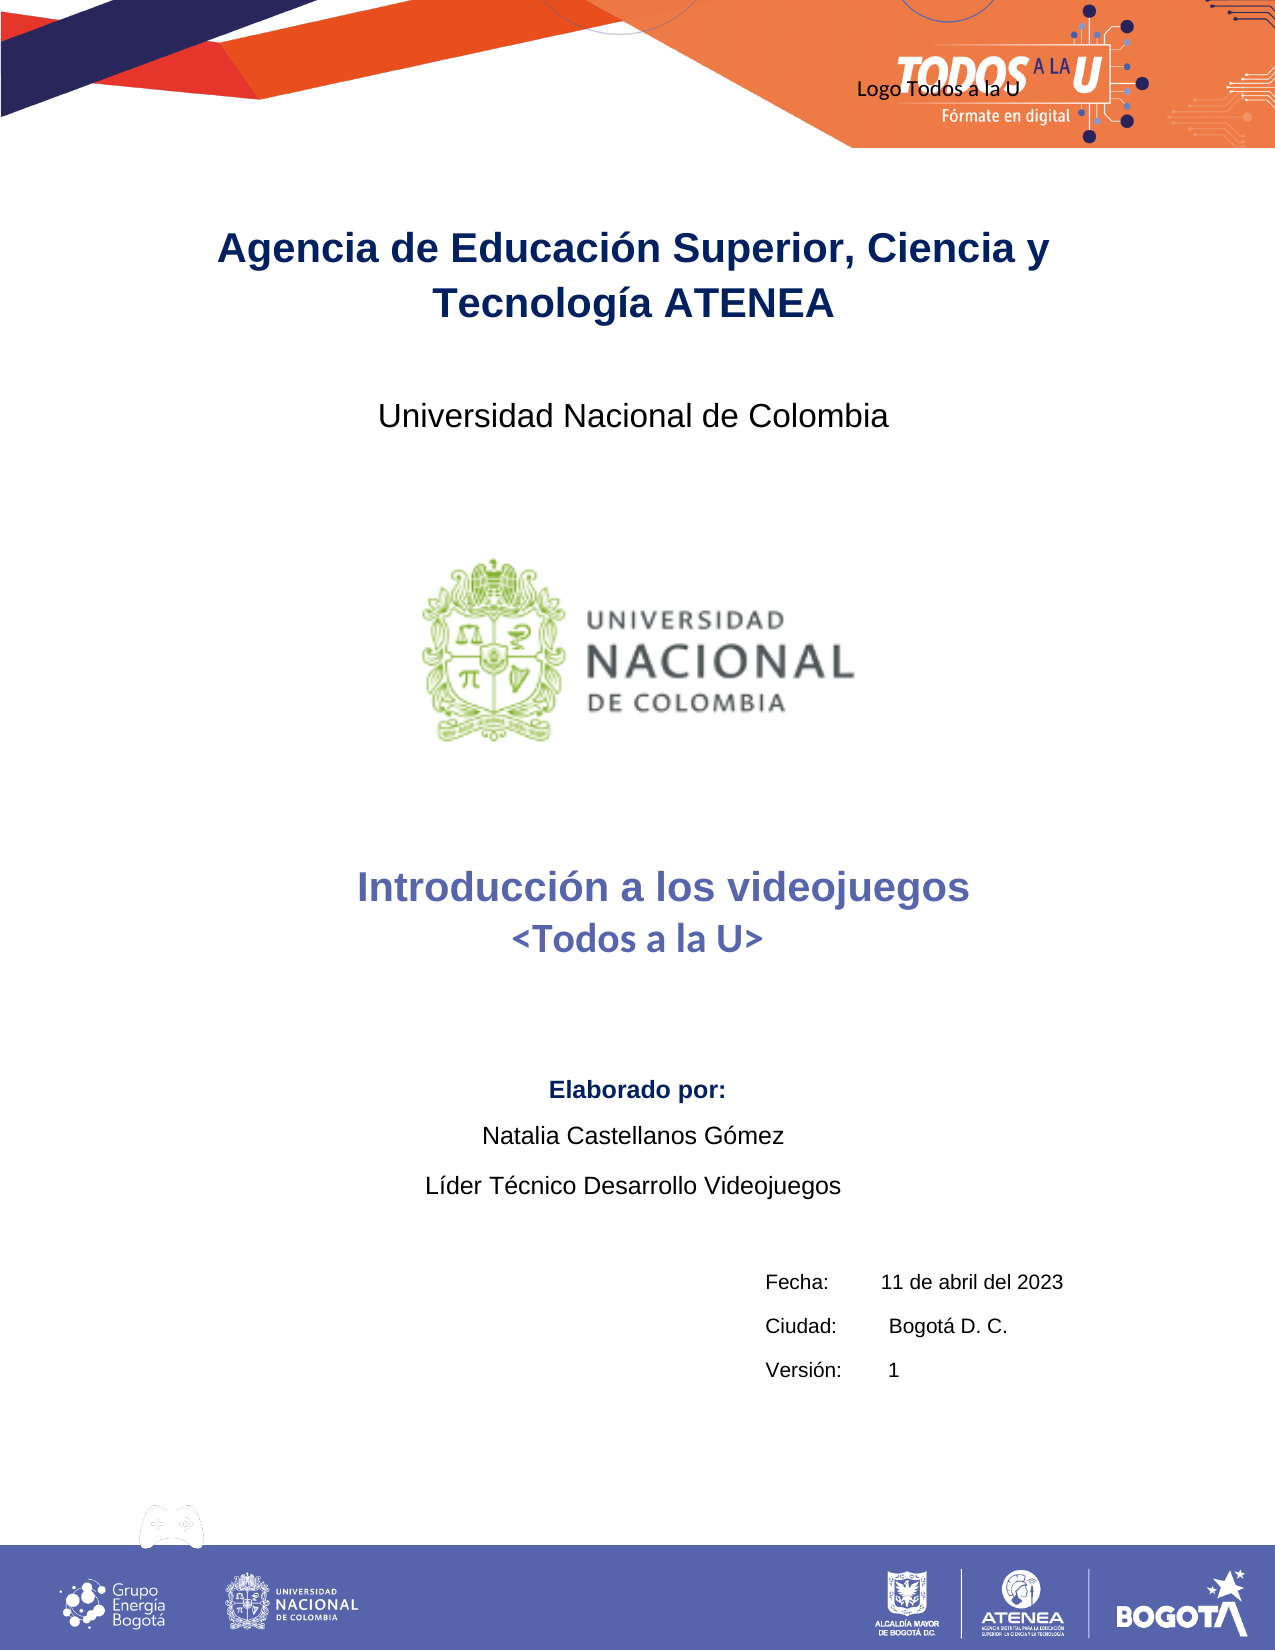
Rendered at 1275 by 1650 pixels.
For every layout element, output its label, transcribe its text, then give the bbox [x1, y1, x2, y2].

text Versión: 1 [177, 1358, 1098, 1382]
text Universidad Nacional de Colombia [177, 396, 1089, 434]
text Ciudad: Bogotá D. C. [552, 1314, 1098, 1338]
text Fecha: 11 de abril del 2023 [552, 1269, 1098, 1293]
picture [0, 0, 1275, 148]
picture [415, 548, 865, 752]
picture [0, 1491, 1275, 1650]
text Agencia de Educación Superior, Ciencia y Tecnología ATENEA [177, 223, 1089, 326]
text Natalia Castellanos Gómez [177, 1121, 1089, 1150]
text Introducción a los videojuegos <Todos a la U> [177, 862, 1098, 963]
text Elaborado por: [177, 1074, 1098, 1103]
text Líder Técnico Desarrollo Videojuegos [177, 1171, 1089, 1200]
